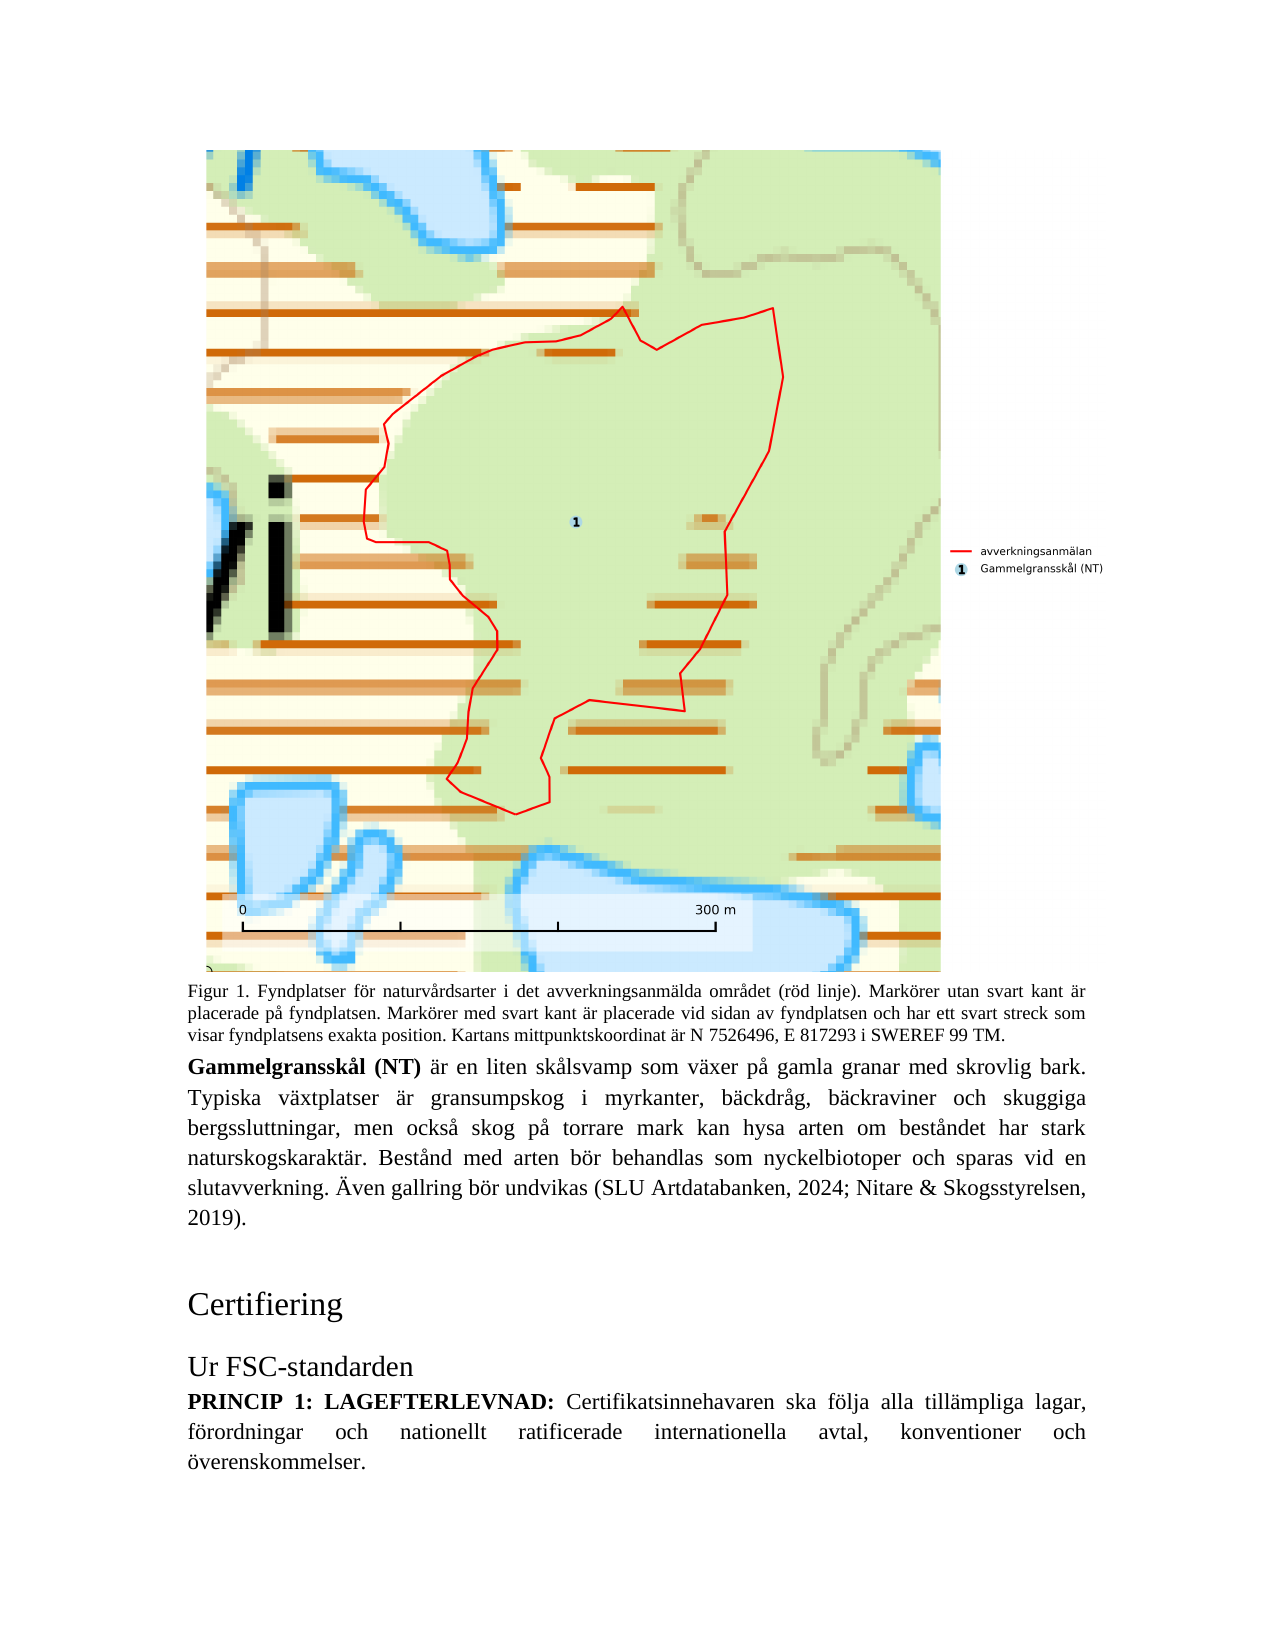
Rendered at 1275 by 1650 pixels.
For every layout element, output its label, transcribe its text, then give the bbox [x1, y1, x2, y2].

subtitle Ur FSC-standarden [187, 1349, 1087, 1383]
subtitle Certifiering [187, 1284, 1087, 1323]
text Gammelgransskål (NT) är en liten skålsvamp som växer på gamla granar med skrovlig bark. Typiska växtplatser är gransumpskog i myrkanter, bäckdråg, bäckraviner och skuggiga bergssluttningar, men också skog på torrare mark kan hysa arten om beståndet har stark naturskogskaraktär. Bestånd med arten bör behandlas som nyckelbiotoper och sparas vid en slutavverkning. Även gallring bör undvikas (SLU Artdatabanken, 2024; Nitare & Skogsstyrelsen, 2019). [187, 1053, 1087, 1231]
text PRINCIP 1: LAGEFTERLEVNAD: Certifikatsinnehavaren ska följa alla tillämpliga lagar, förordningar och nationellt ratificerade internationella avtal, konventioner och överenskommelser. [187, 1388, 1087, 1475]
text Figur 1. Fyndplatser för naturvårdsarter i det avverkningsanmälda området (röd linje). Markörer utan svart kant är placerade på fyndplatsen. Markörer med svart kant är placerade vid sidan av fyndplatsen och har ett svart streck som visar fyndplatsens exakta position. Kartans mittpunktskoordinat är N 7526496, E 817293 i SWEREF 99 TM. [187, 980, 1087, 1045]
picture [206, 150, 1107, 972]
